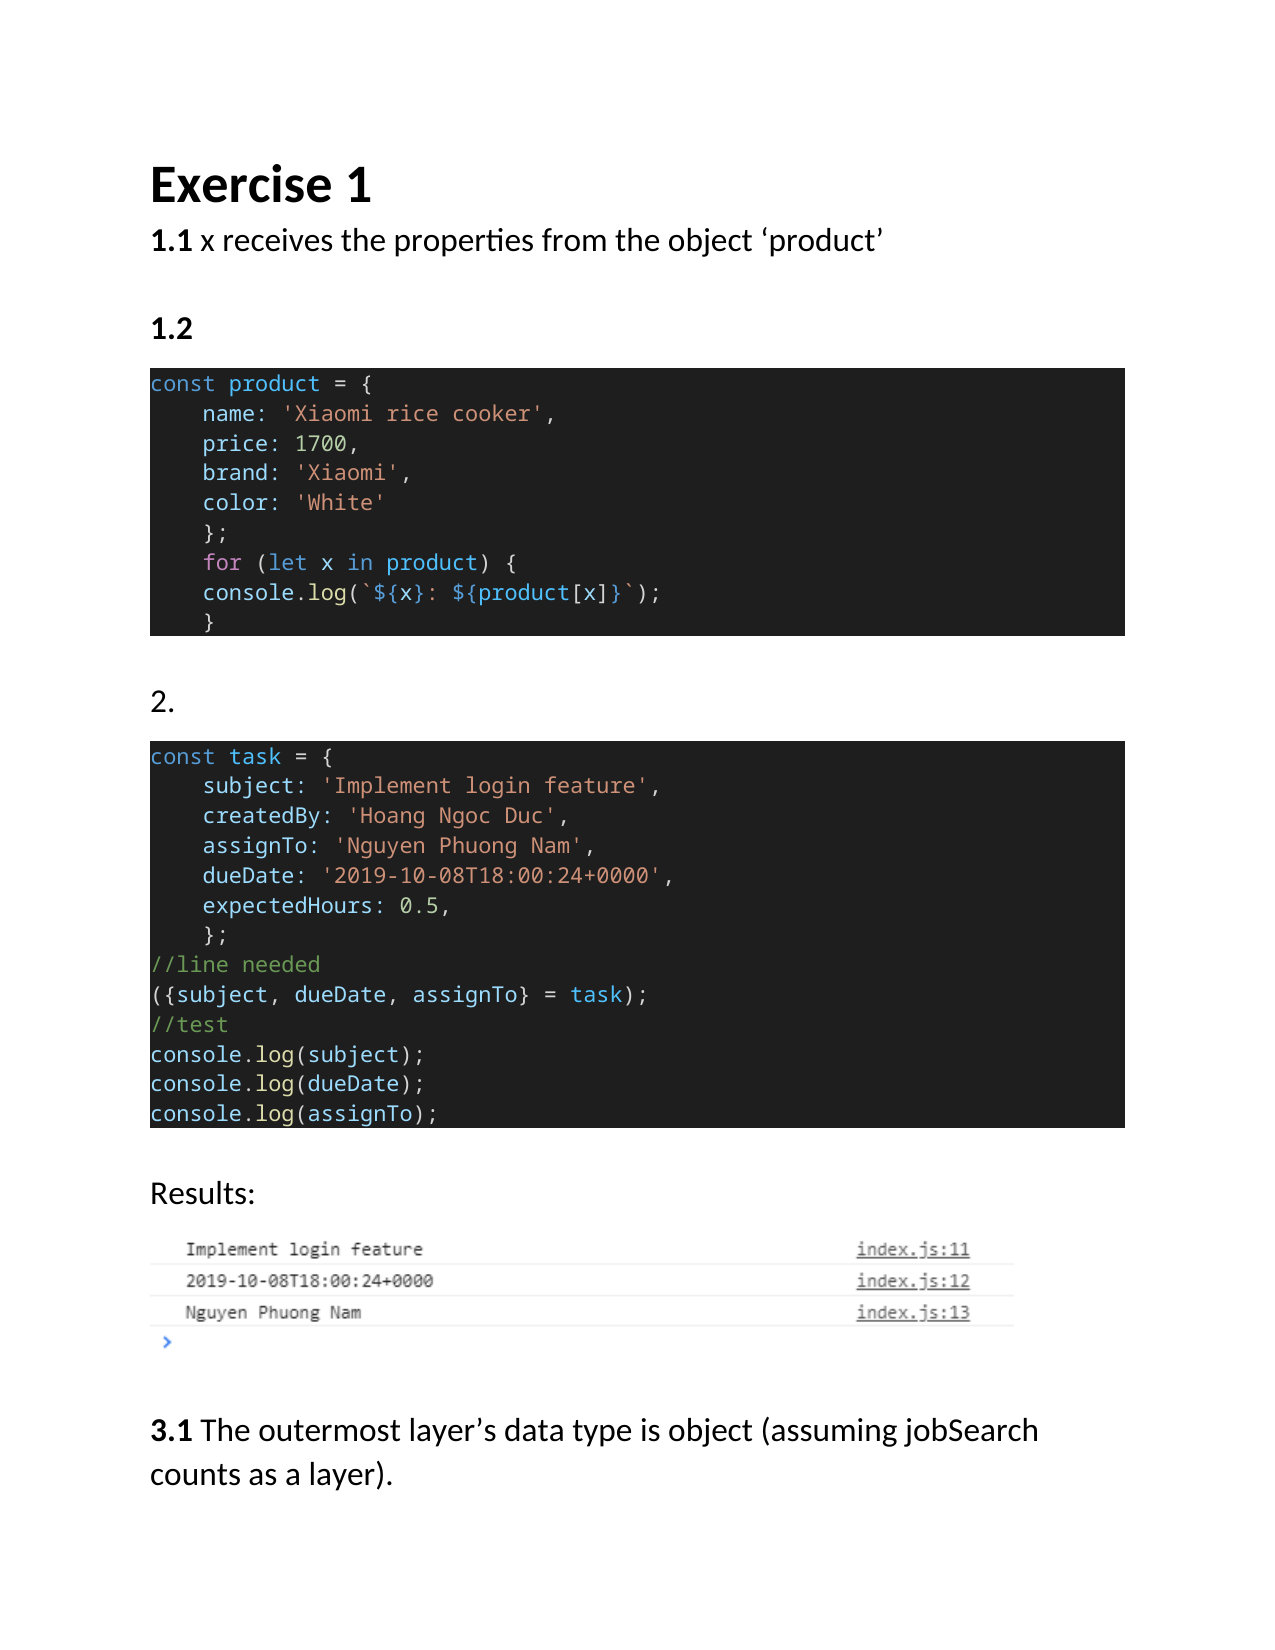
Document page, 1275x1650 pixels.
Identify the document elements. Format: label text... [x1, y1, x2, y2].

text console.log(dueDate); [150, 1068, 1125, 1098]
text console.log(`${x}: ${product[x]}`); [150, 576, 1125, 606]
text ({subject, dueDate, assignTo} = task); [150, 979, 1125, 1009]
text dueDate: '2019-10-08T18:00:24+0000', [150, 860, 1125, 889]
text console.log(assignTo); [150, 1098, 1125, 1128]
text price: 1700, [150, 427, 1125, 457]
text Results: [150, 1128, 1125, 1213]
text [150, 1232, 1125, 1494]
text expectedHours: 0.5, [150, 889, 1125, 919]
text name: 'Xiaomi rice cooker', [150, 398, 1125, 427]
text color: 'White' [150, 487, 1125, 517]
text for (let x in product) { [150, 547, 1125, 576]
text console.log(subject); [150, 1038, 1125, 1068]
text const product = { [150, 368, 1125, 398]
picture [150, 1232, 1014, 1363]
text createdBy: 'Hoang Ngoc Duc', [150, 800, 1125, 830]
text const task = { [150, 741, 1125, 770]
text }; [150, 919, 1125, 949]
text //line needed [150, 949, 1125, 979]
text assignTo: 'Nguyen Phuong Nam', [150, 830, 1125, 860]
text subject: 'Implement login feature', [150, 770, 1125, 800]
text 2. [150, 636, 1125, 721]
text brand: 'Xiaomi', [150, 457, 1125, 487]
text } [150, 606, 1125, 636]
text }; [150, 517, 1125, 547]
text Exercise 1 1.1 x receives the properties from the object ‘product’ 1.2 [150, 150, 1125, 348]
text //test [150, 1009, 1125, 1038]
